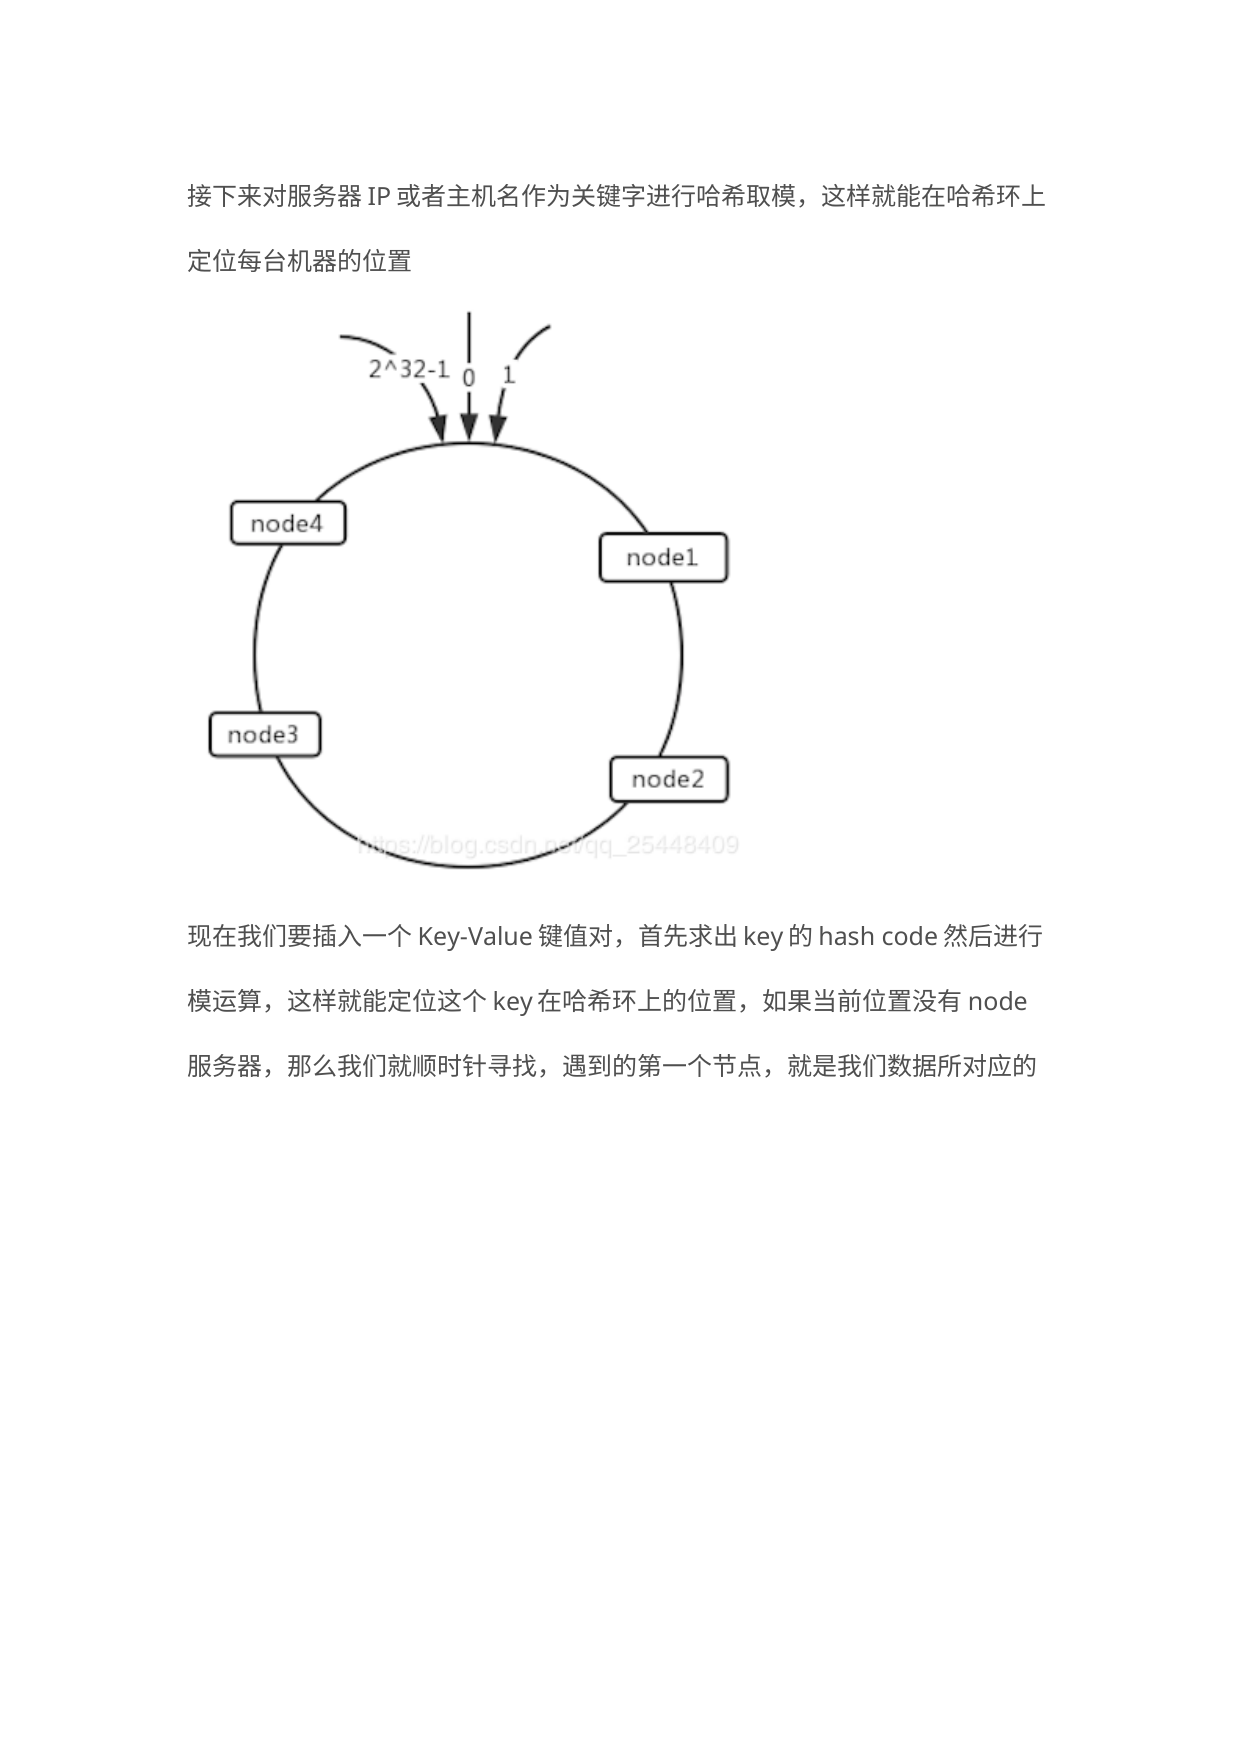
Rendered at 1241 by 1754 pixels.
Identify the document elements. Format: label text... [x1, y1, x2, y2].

picture [187, 292, 754, 874]
text 现在我们要插入一个Key-Value键值对，首先求出key的hash code然后进行模运算，这样就能定位这个key在哈希环上的位置，如果当前位置没有node服务器，那么我们就顺时针寻找，遇到的第一个节点，就是我们数据所对应的服务器。 [187, 902, 1053, 1097]
